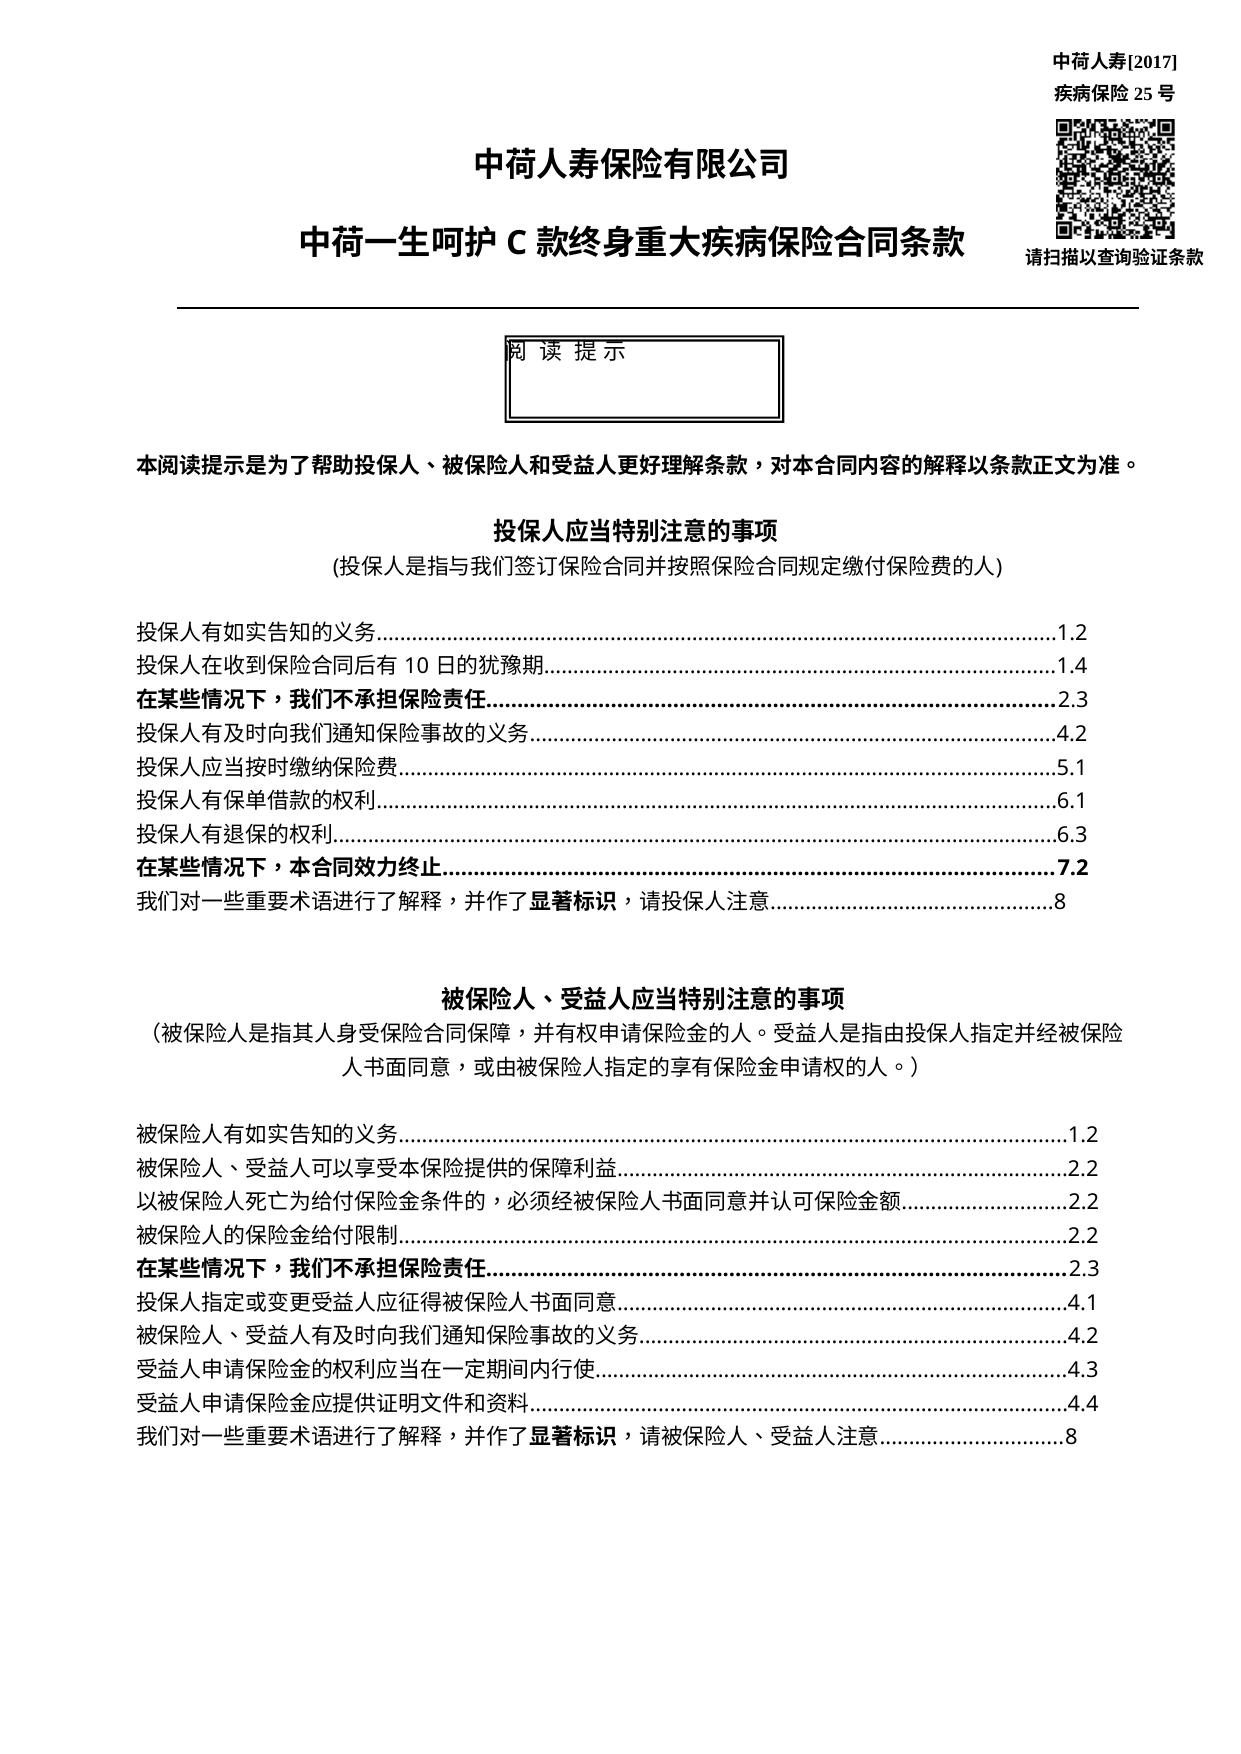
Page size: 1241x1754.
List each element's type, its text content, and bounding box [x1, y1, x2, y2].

text 投保人有退保的权利 6.3 [136, 819, 1219, 848]
text 投保人有如实告知的义务 1.2 [136, 617, 1219, 647]
text 中荷一生呵护 C 款终身重大疾病保险合同条款 [294, 218, 969, 264]
text 被保险人的保险金给付限制 2.2 [136, 1219, 1219, 1249]
text 我们对一些重要术语进行了解释，并作了显著标识，请被保险人、受益人注意 8 [136, 1421, 1219, 1451]
text 被保险人有如实告知的义务 1.2 [136, 1119, 1219, 1149]
text 中荷人寿保险有限公司 [294, 141, 969, 187]
text 投保人应当特别注意的事项 [424, 514, 847, 548]
picture [1056, 119, 1175, 239]
text 我们对一些重要术语进行了解释，并作了显著标识，请投保人注意 8 [136, 886, 1219, 916]
text (投保人是指与我们签订保险合同并按照保险合同规定缴付保险费的人) [333, 551, 1219, 581]
text 投保人指定或变更受益人应征得被保险人书面同意 4.1 [136, 1287, 1219, 1317]
text 投保人在收到保险合同后有 10 日的犹豫期 1.4 [136, 651, 1219, 680]
text 受益人申请保险金的权利应当在一定期间内行使 4.3 [136, 1354, 1219, 1384]
text 投保人有及时向我们通知保险事故的义务 4.2 [136, 718, 1219, 748]
subtitle 在某些情况下，我们不承担保险责任 2.3 [136, 1253, 1219, 1283]
text 受益人申请保险金应提供证明文件和资料 4.4 [136, 1387, 1219, 1417]
text 投保人应当按时缴纳保险费 5.1 [136, 751, 1219, 781]
text 投保人有保单借款的权利 6.1 [136, 785, 1219, 815]
text 请扫描以查询验证条款 [1023, 244, 1206, 269]
subtitle 在某些情况下，我们不承担保险责任 2.3 [136, 684, 1219, 714]
text 被保险人、受益人有及时向我们通知保险事故的义务 4.2 [136, 1320, 1219, 1350]
text 中荷人寿[2017] 疾病保险 25 号 [1049, 49, 1180, 106]
text 被保险人、受益人应当特别注意的事项 [438, 982, 847, 1016]
text 被保险人、受益人可以享受本保险提供的保障利益 2.2 [136, 1152, 1219, 1182]
subtitle 本阅读提示是为了帮助投保人、被保险人和受益人更好理解条款，对本合同内容的解释以条款正文为准。 [136, 449, 1219, 479]
subtitle 在某些情况下，本合同效力终止 7.2 [136, 852, 1219, 882]
text 以被保险人死亡为给付保险金条件的，必须经被保险人书面同意并认可保险金额 2.2 [136, 1186, 1219, 1216]
text （被保险人是指其人身受保险合同保障，并有权申请保险金的人。受益人是指由投保人指定并经被保险人书面同意，或由被保险人指定的享有保险金申请权的人。） [139, 1018, 1124, 1082]
